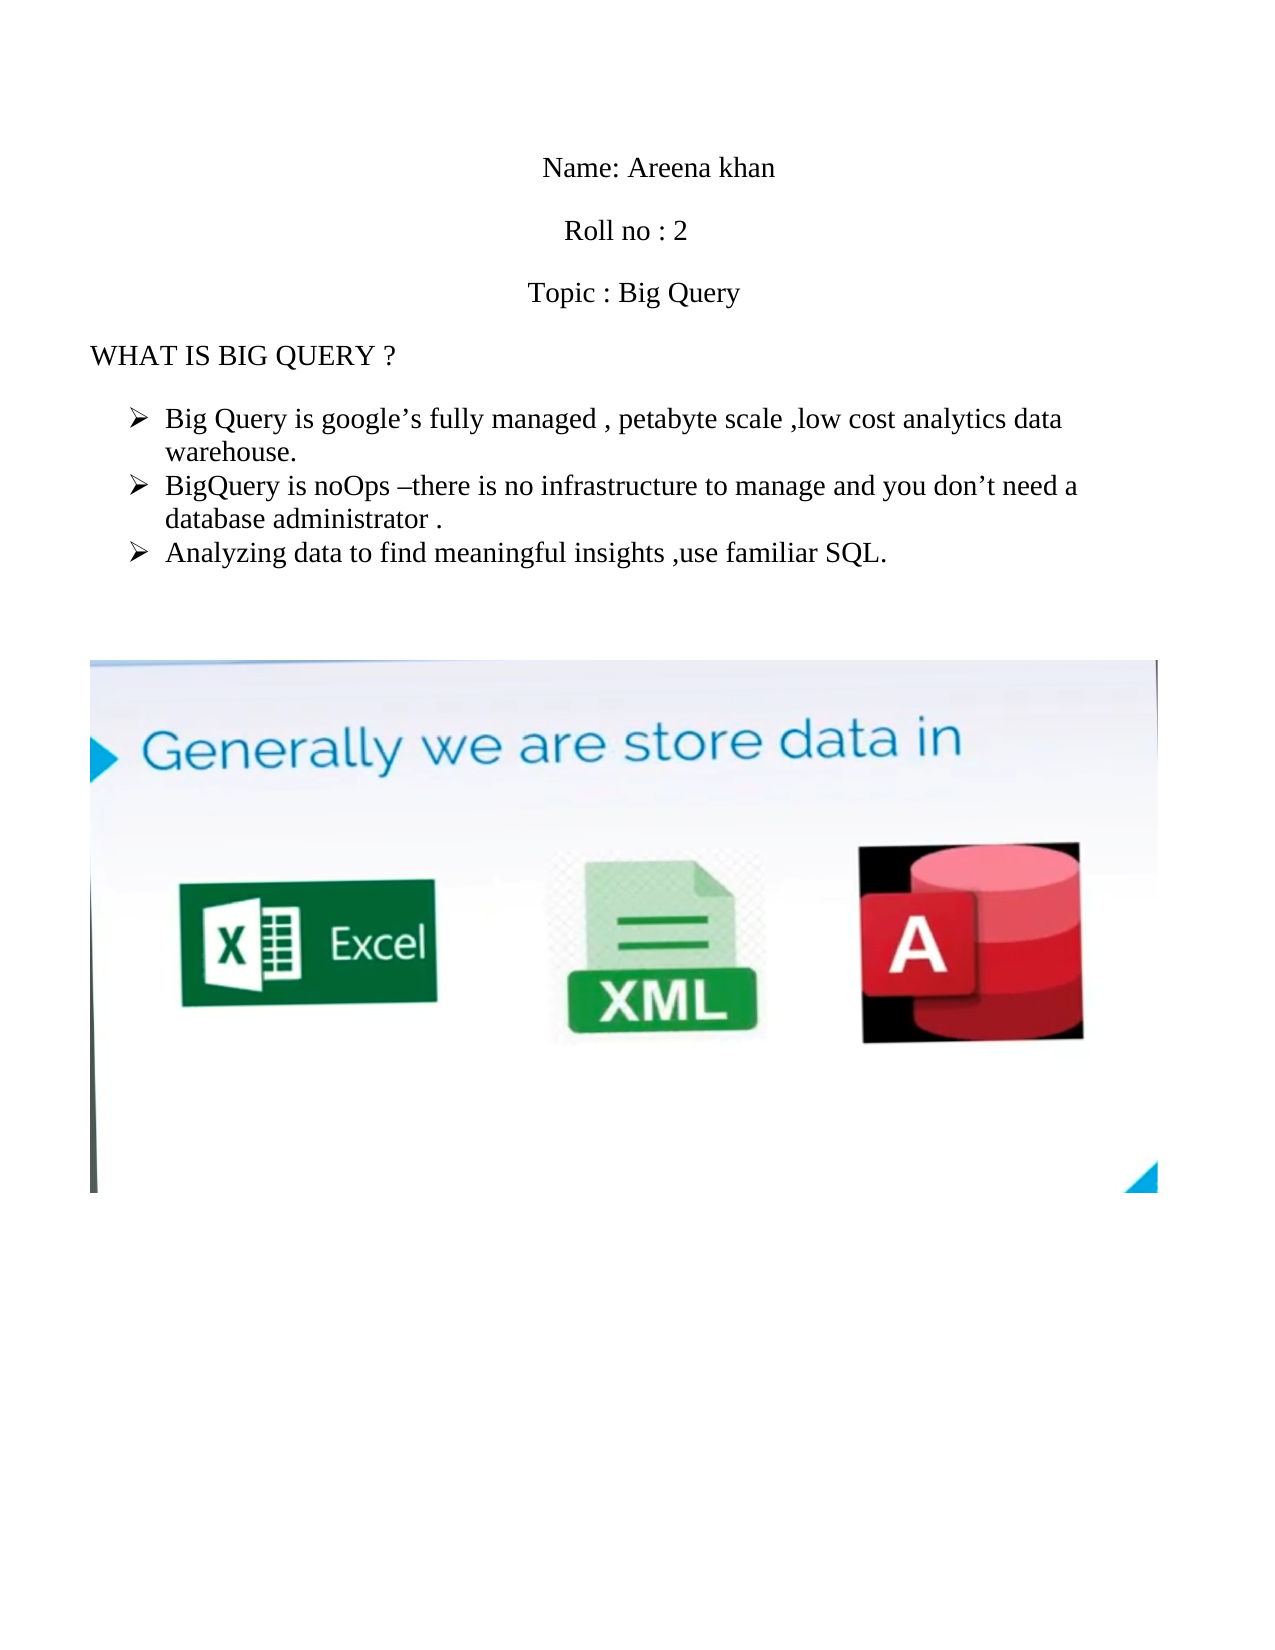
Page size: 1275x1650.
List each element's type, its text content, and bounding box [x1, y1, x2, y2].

text Roll no : 2 [90, 213, 1125, 246]
picture [90, 660, 1158, 1193]
text Topic : Big Query [90, 275, 1125, 309]
list BigQuery is noOps –there is no infrastructure to manage and you don’t need a database administrator . [127, 468, 1125, 535]
list Big Query is google’s fully managed , petabyte scale ,low cost analytics data warehouse. [127, 401, 1125, 468]
text Name: Areena khan [90, 150, 1125, 183]
text WHAT IS BIG QUERY ? [90, 338, 1125, 372]
list Analyzing data to find meaningful insights ,use familiar SQL. [127, 535, 1125, 569]
